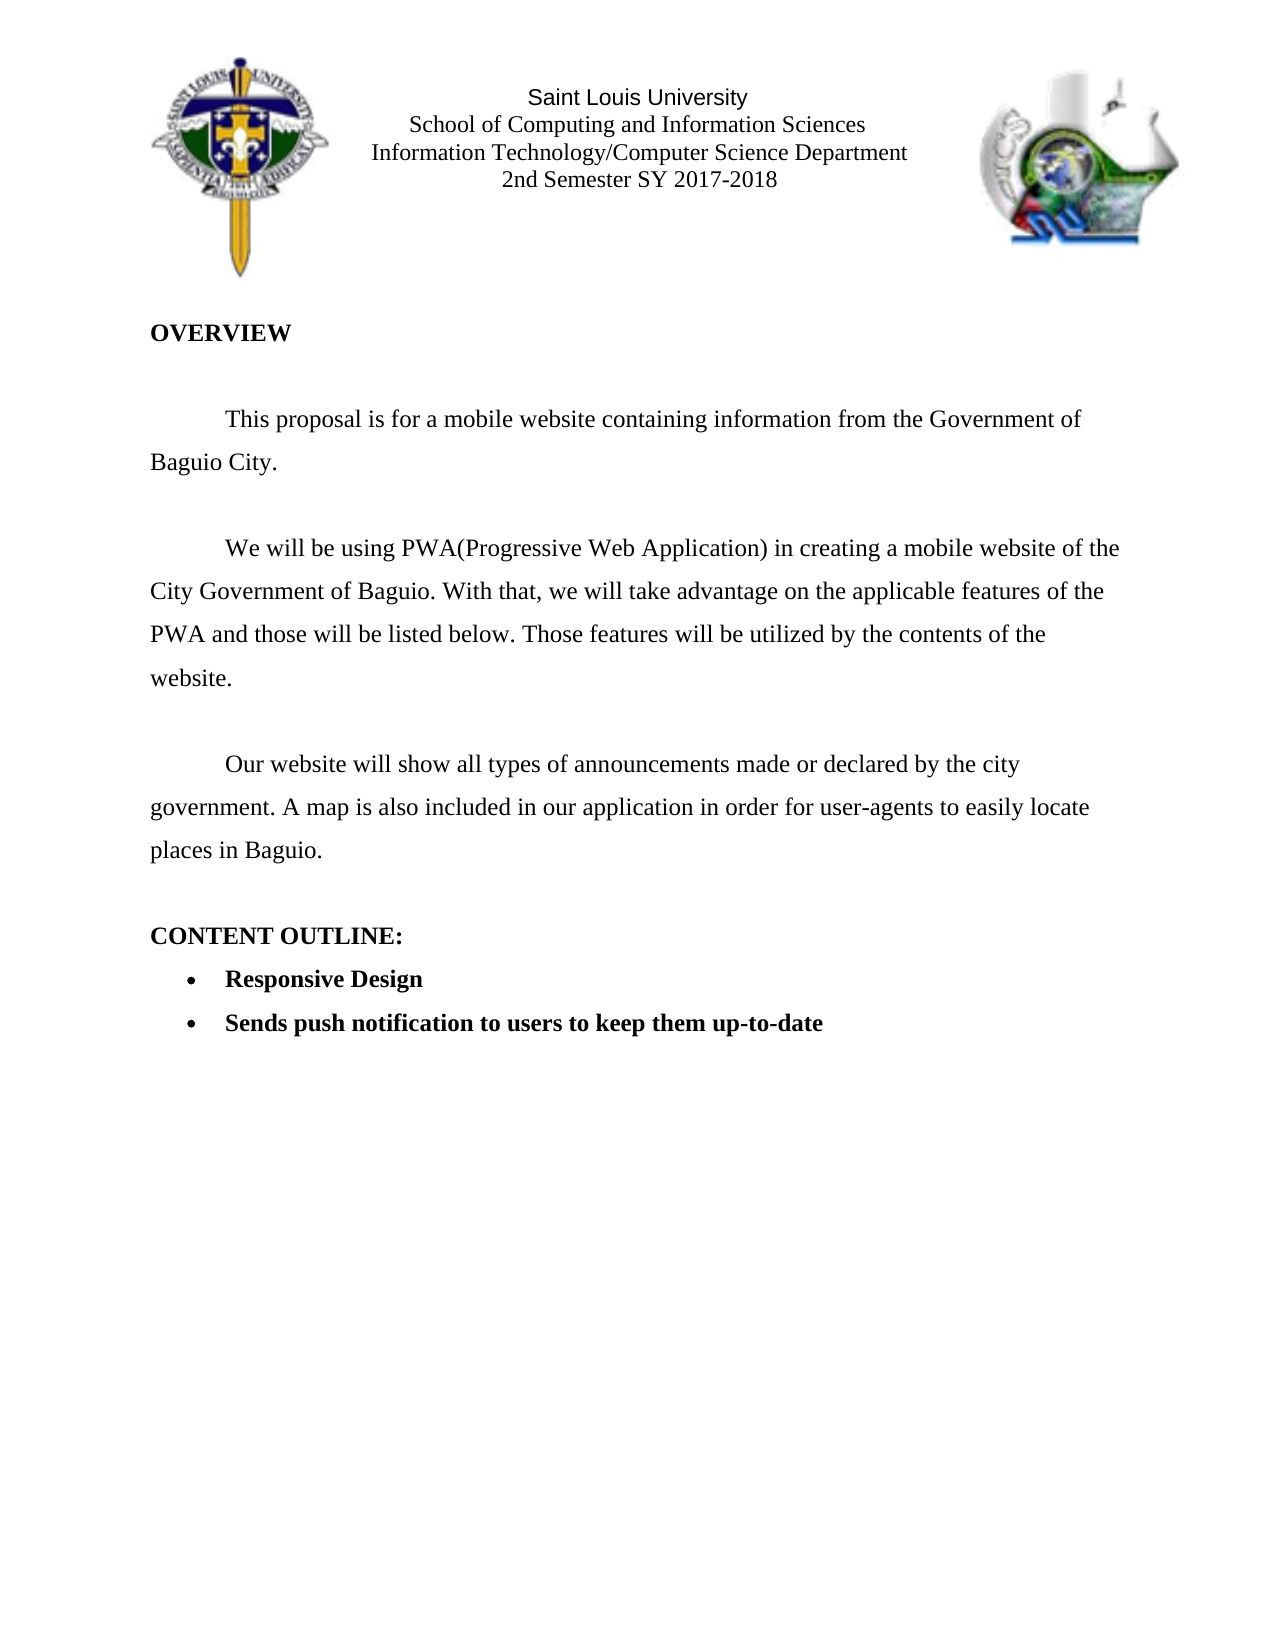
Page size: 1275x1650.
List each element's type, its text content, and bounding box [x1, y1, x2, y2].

list Responsive Design [187, 964, 1125, 993]
text We will be using PWA(Progressive Web Application) in creating a mobile website of the City Government of Baguio. With that, we will take advantage on the applicable features of the PWA and those will be listed below. Those features will be utilized by the contents of the website. [150, 533, 1125, 691]
text Our website will show all types of announcements made or declared by the city government. A map is also included in our application in order for user-agents to easily locate places in Baguio. [150, 749, 1125, 864]
text OVERVIEW [150, 318, 1125, 346]
text CONTENT OUTLINE: [150, 921, 1125, 950]
text This proposal is for a mobile website containing information from the Government of Baguio City. [150, 404, 1125, 476]
list Sends push notification to users to keep them up-to-date [187, 1008, 1125, 1036]
picture [150, 57, 331, 280]
picture [967, 63, 1195, 259]
